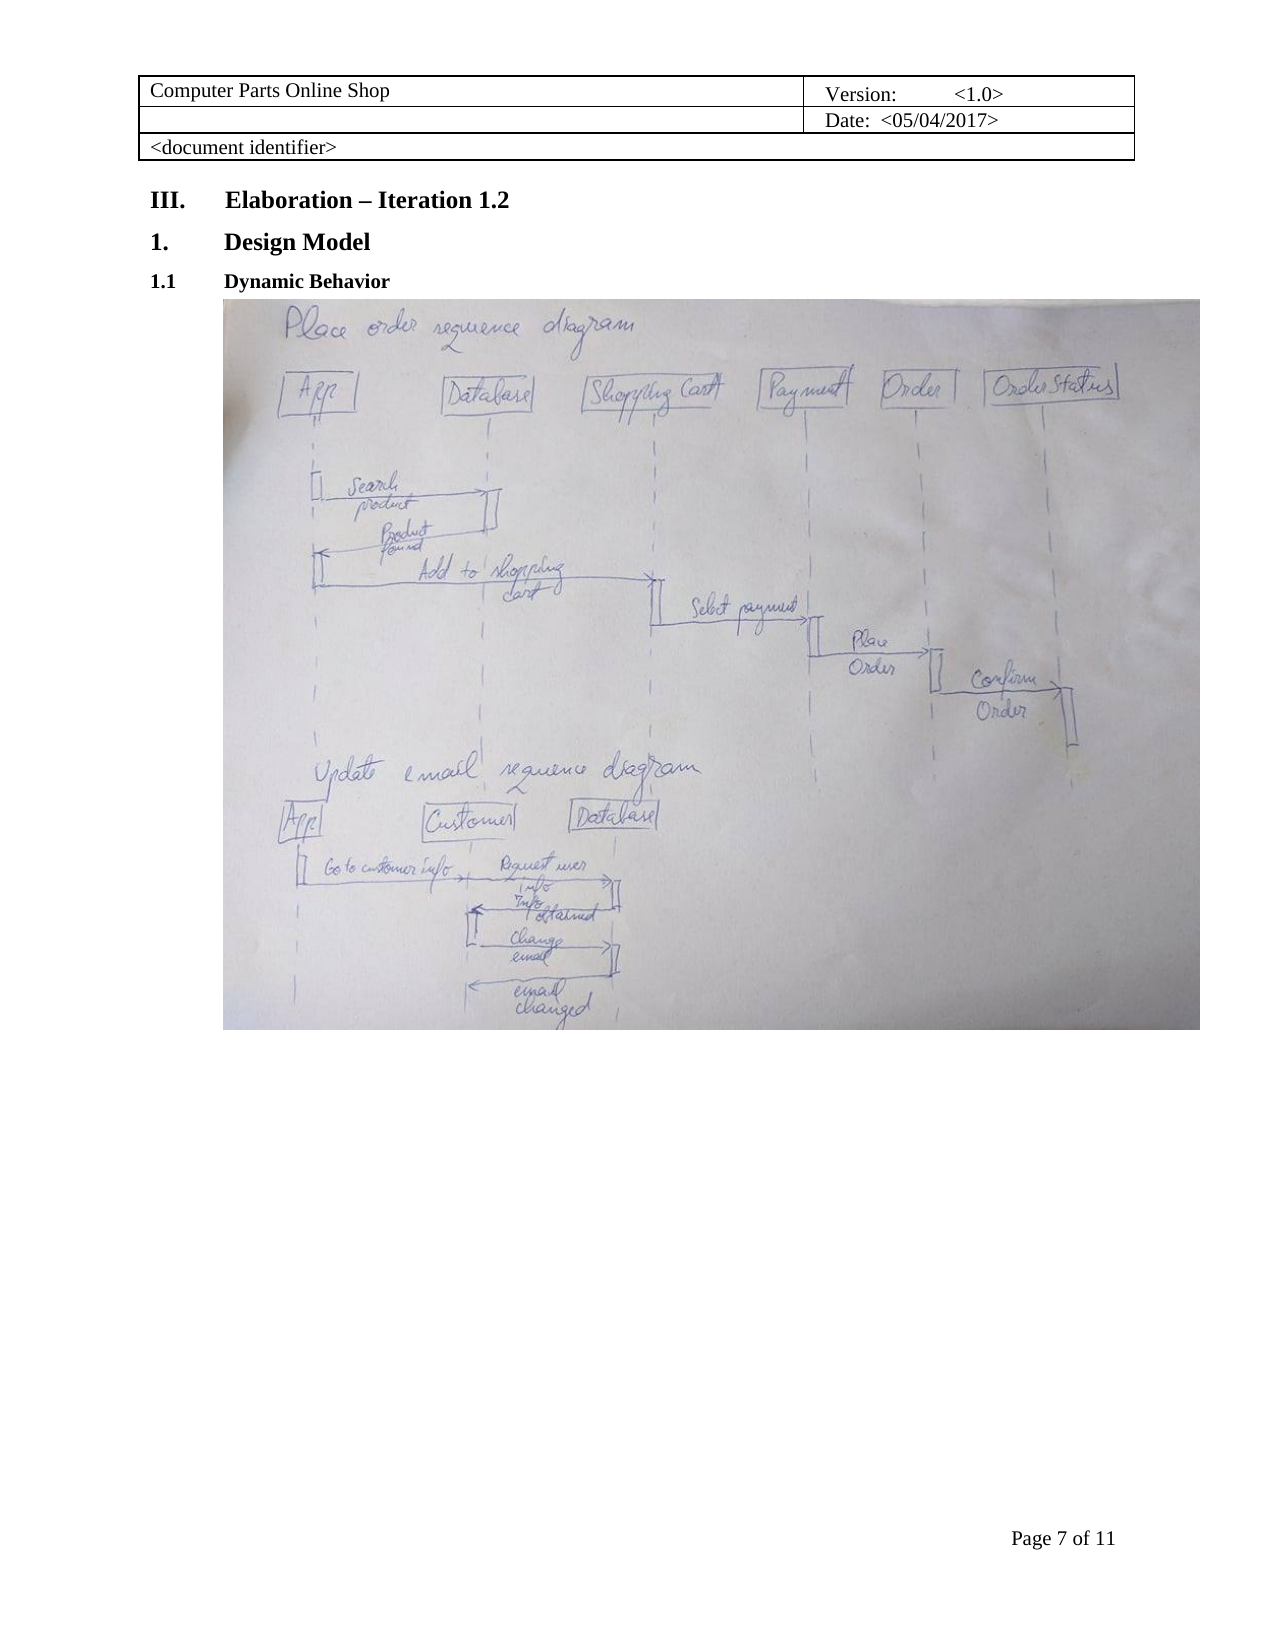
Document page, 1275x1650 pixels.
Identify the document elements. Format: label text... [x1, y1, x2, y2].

subtitle Dynamic Behavior [150, 268, 1125, 293]
subtitle Design Model [150, 227, 1125, 255]
picture [223, 299, 1200, 1030]
subtitle Elaboration – Iteration 1.2 [150, 185, 1125, 214]
